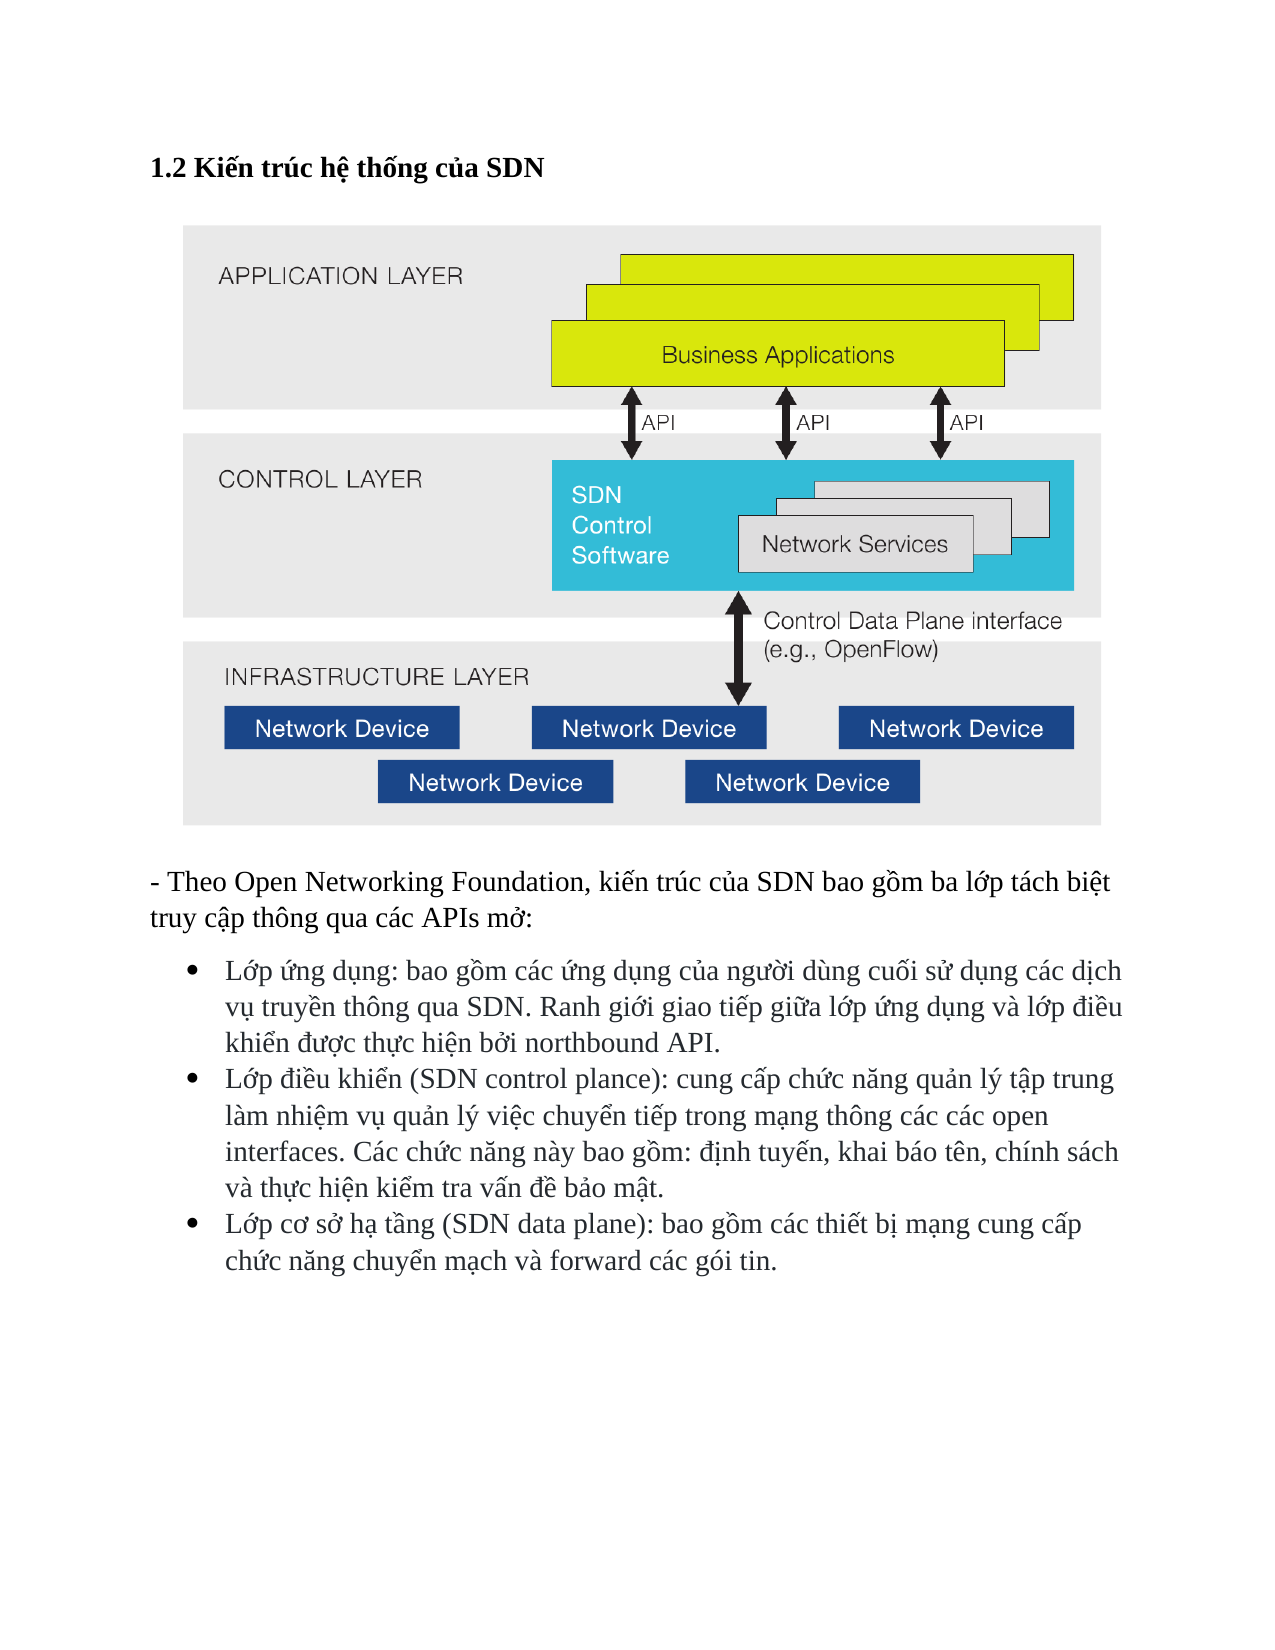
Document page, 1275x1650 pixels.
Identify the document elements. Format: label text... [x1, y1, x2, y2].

text - Theo Open Networking Foundation, kiến trúc của SDN bao gồm ba lớp tách biệt truy cập thông qua các APIs mở: [150, 864, 1125, 934]
list Lớp cơ sở hạ tầng (SDN data plane): bao gồm các thiết bị mạng cung cấp chức năng chuyển mạch và forward các gói tin. [187, 1206, 1125, 1276]
text 1.2 Kiến trúc hệ thống của SDN [150, 150, 1125, 183]
picture [150, 202, 1125, 846]
list Lớp điều khiển (SDN control plance): cung cấp chức năng quản lý tập trung làm nhiệm vụ quản lý việc chuyển tiếp trong mạng thông các các open interfaces. Các chức năng này bao gồm: định tuyến, khai báo tên, chính sách và thực hiện kiểm tra vấn đề bảo mật. [187, 1062, 1125, 1204]
list Lớp ứng dụng: bao gồm các ứng dụng của người dùng cuối sử dụng các dịch vụ truyền thông qua SDN. Ranh giới giao tiếp giữa lớp ứng dụng và lớp điều khiển được thực hiện bởi northbound API. [187, 953, 1125, 1059]
